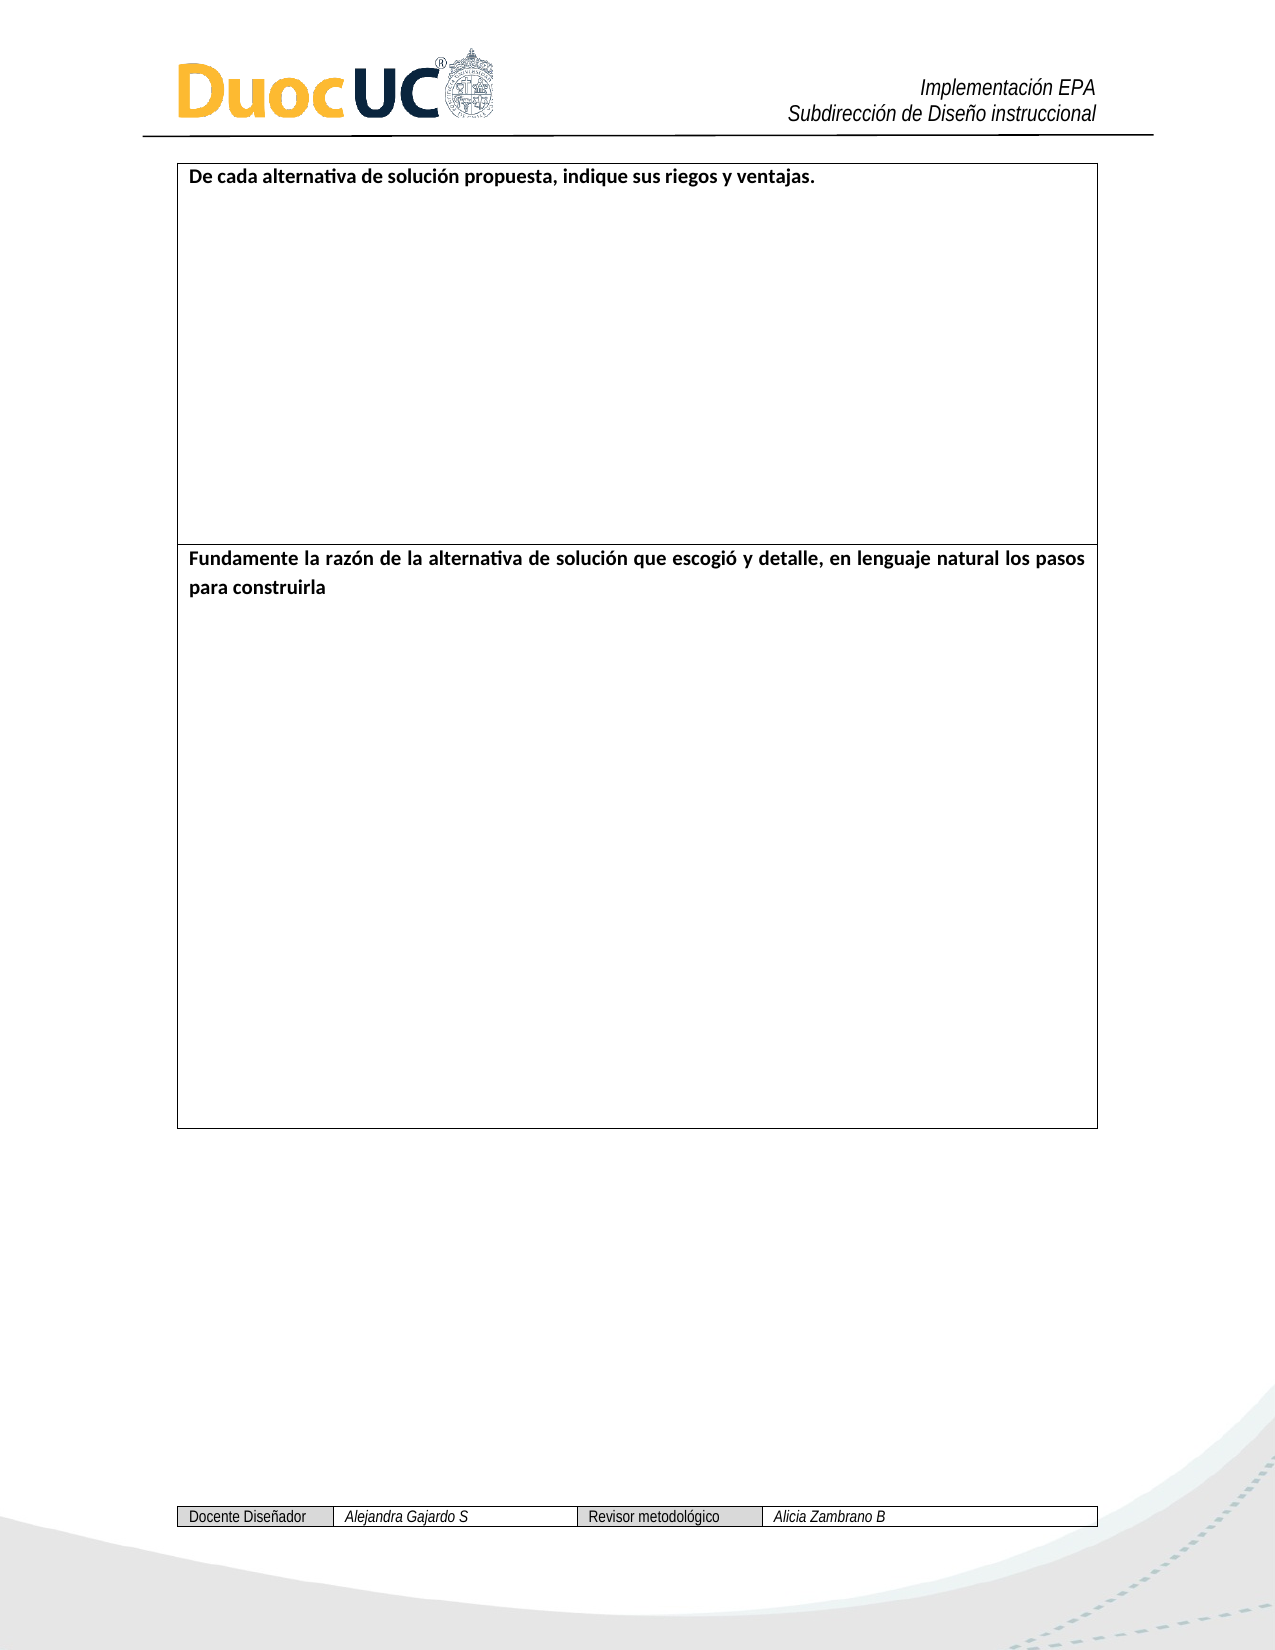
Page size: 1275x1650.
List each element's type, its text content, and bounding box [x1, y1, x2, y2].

table_cell De cada alternativa de solución propuesta, indique sus riegos y ventajas. [178, 164, 1097, 544]
table_cell Fundamente la razón de la alternativa de solución que escogió y detalle, en lenguaje natural los pasos para construirla [178, 545, 1097, 1128]
picture [177, 48, 493, 117]
picture [0, 1378, 1275, 1650]
